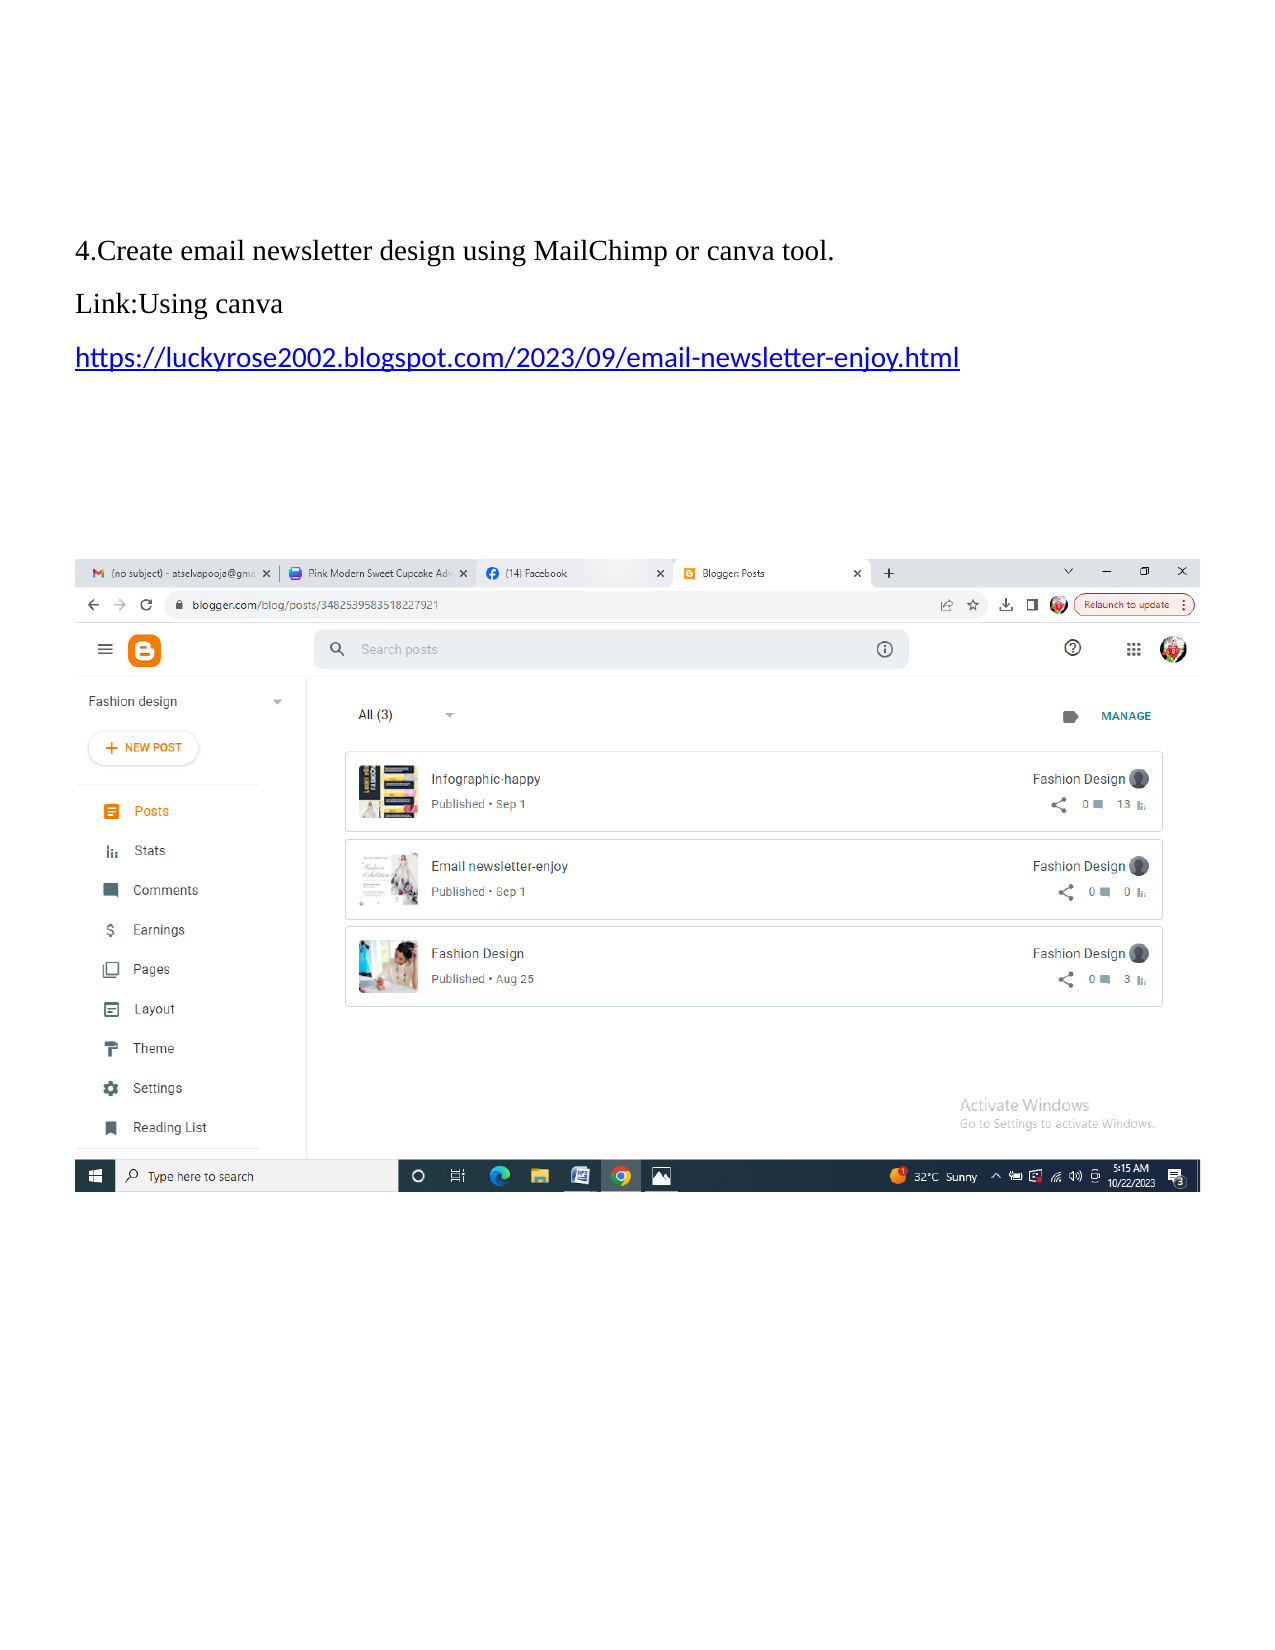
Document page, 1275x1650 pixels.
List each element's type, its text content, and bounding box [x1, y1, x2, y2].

text 4.Create email newsletter design using MailChimp or canva tool. [75, 233, 1200, 267]
text https://luckyrose2002.blogspot.com/2023/09/email-newsletter-enjoy.html [75, 339, 1200, 375]
text Link:Using canva [75, 286, 1200, 320]
picture [75, 559, 1200, 1192]
